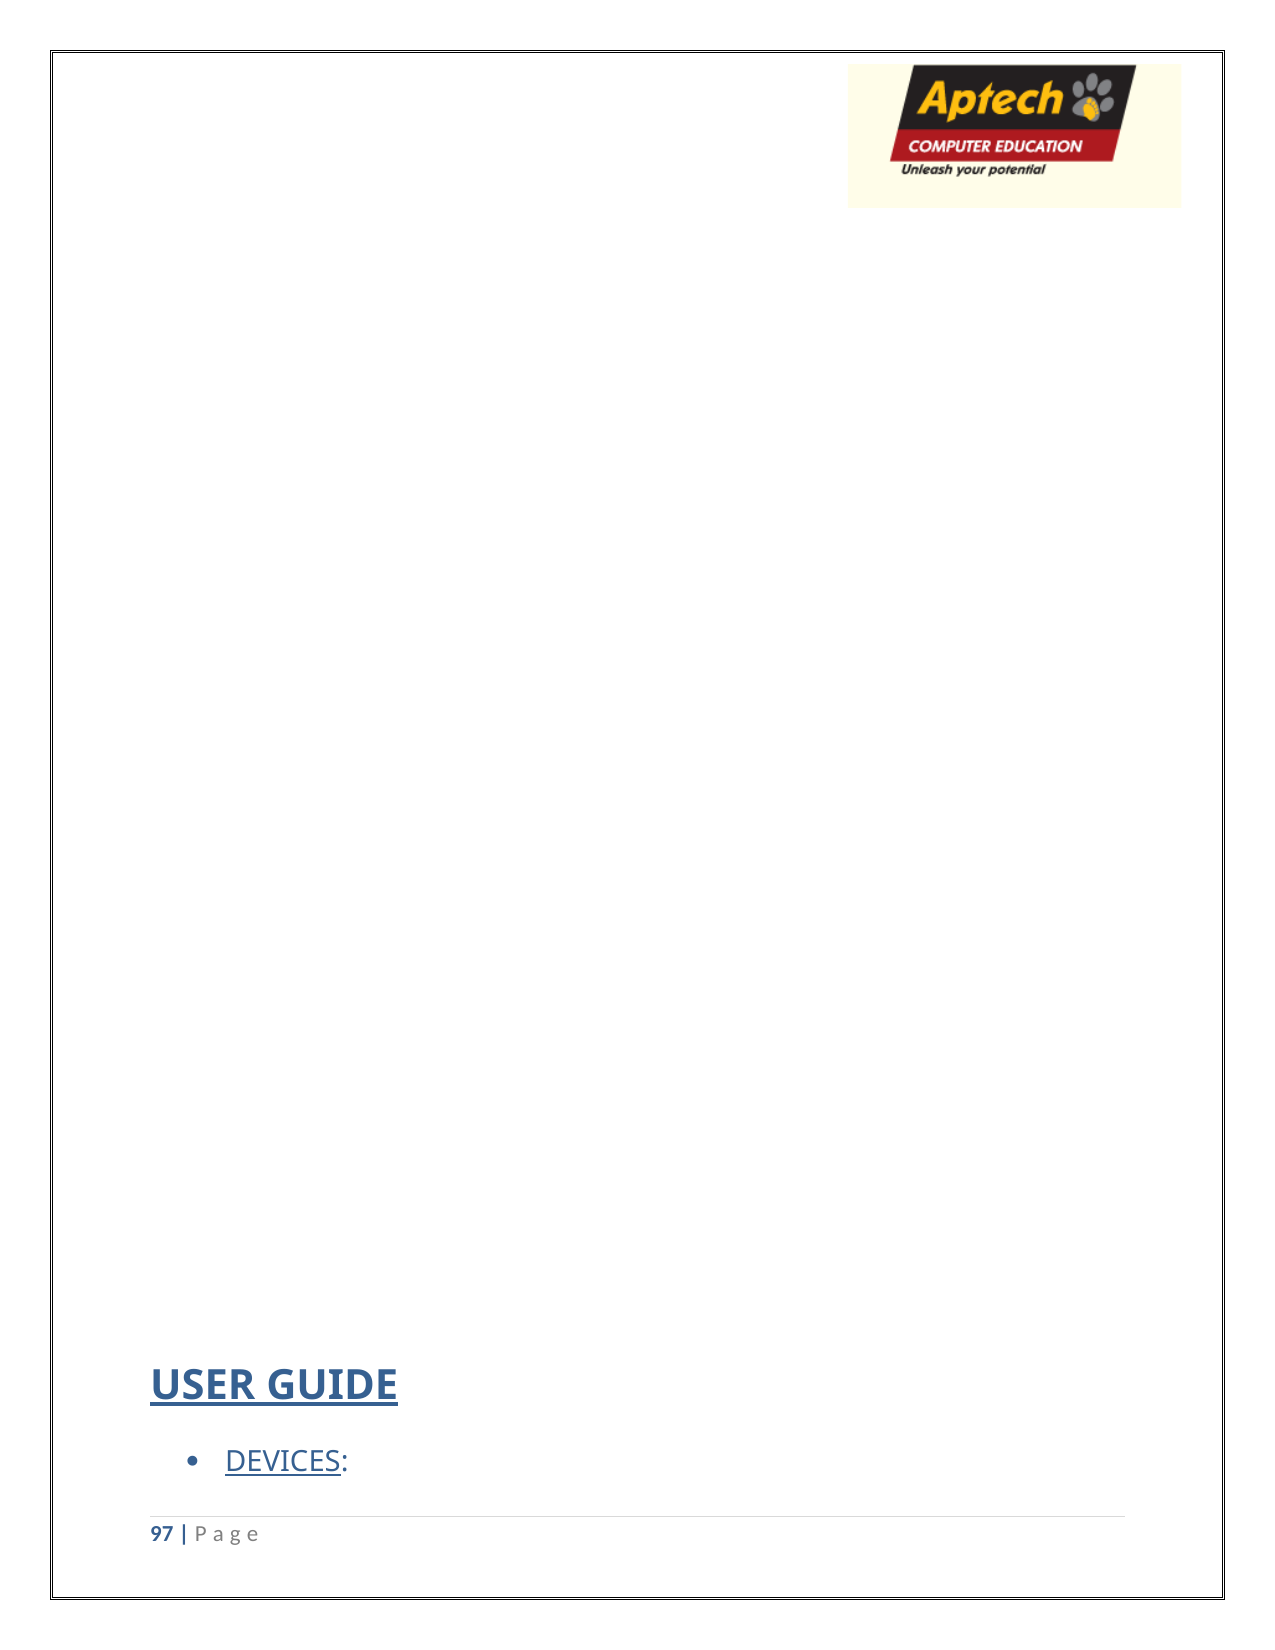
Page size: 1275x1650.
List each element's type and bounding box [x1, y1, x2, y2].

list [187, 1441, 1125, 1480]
picture [847, 64, 1182, 208]
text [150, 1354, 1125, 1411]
